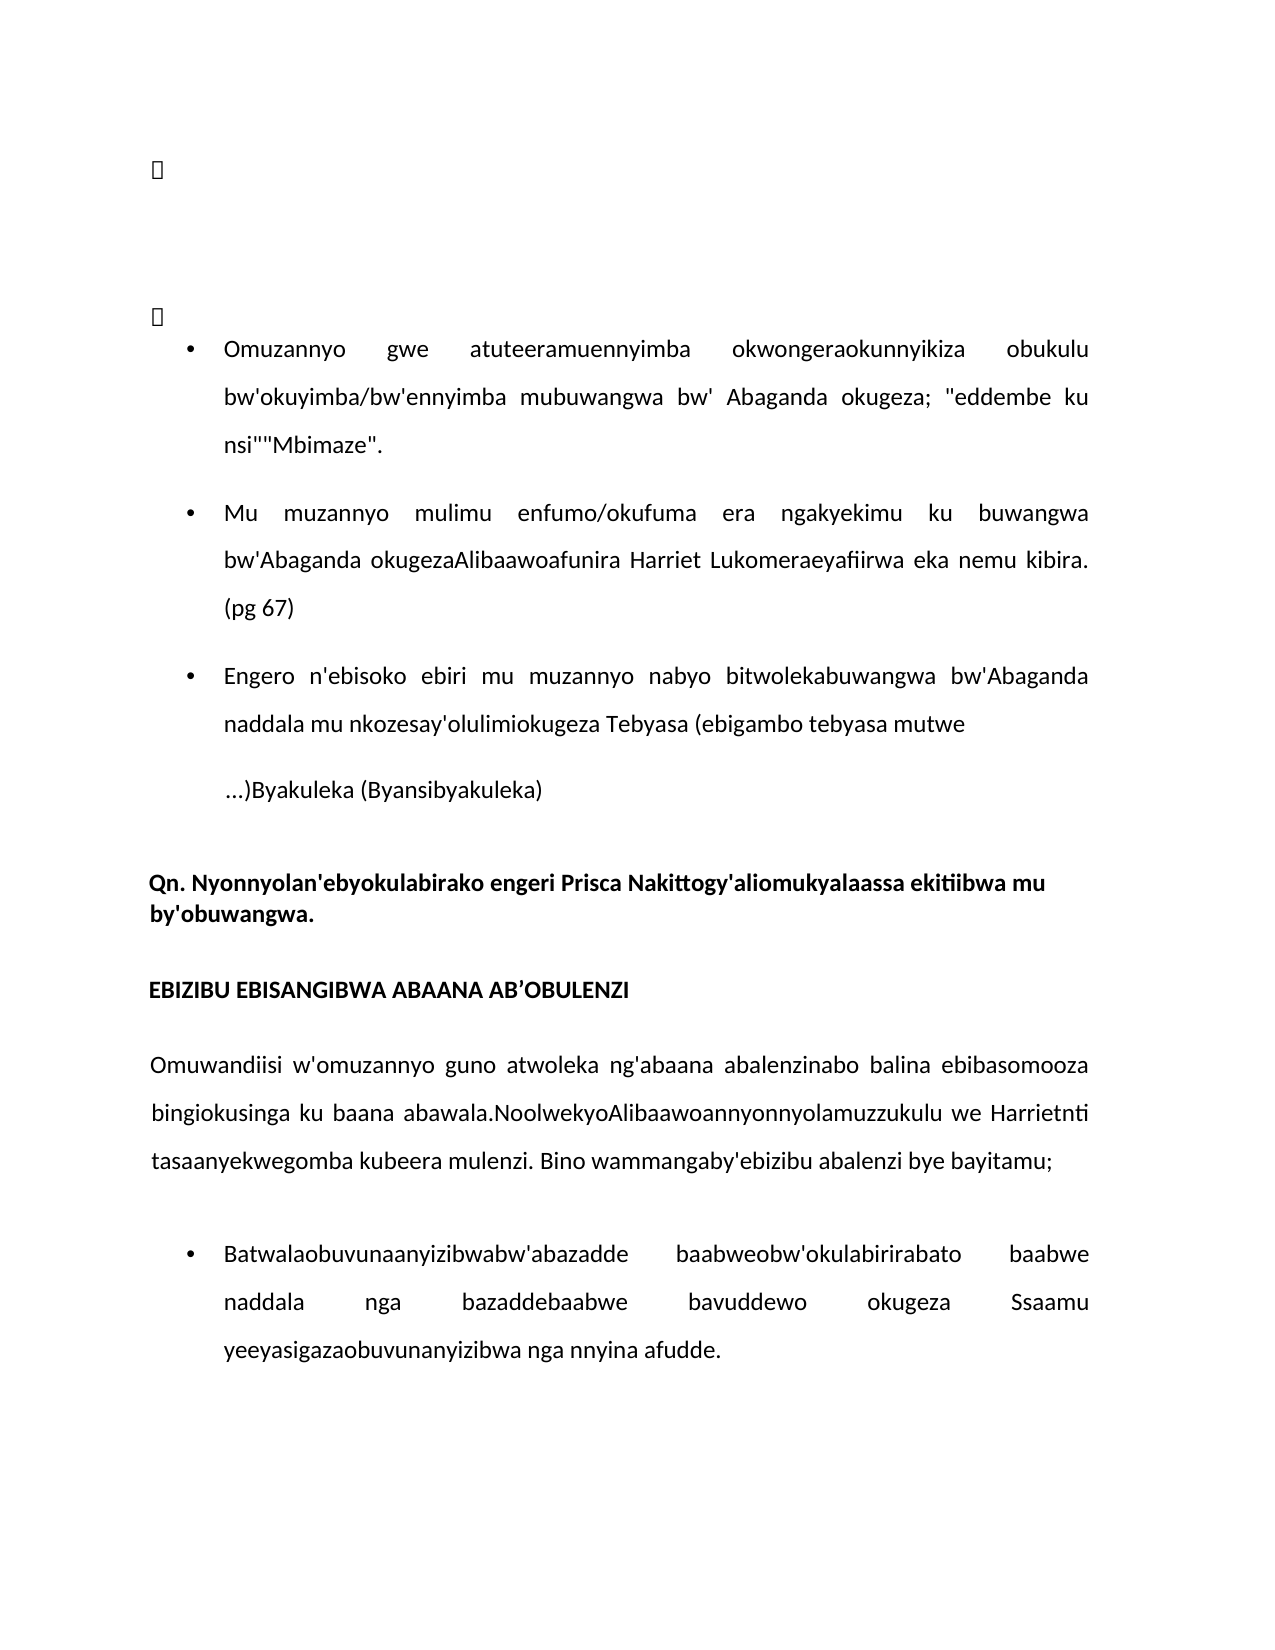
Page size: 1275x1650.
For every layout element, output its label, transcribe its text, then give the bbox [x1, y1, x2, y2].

list Mu muzannyo mulimu enfumo/okufuma era ngakyekimu ku buwangwa bw'Abaganda okugezaAlibaawoafunira Harriet Lukomeraeyafiirwa eka nemu kibira. (pg 67) [186, 497, 1090, 623]
text ...)Byakuleka (Byansibyakuleka) [225, 774, 1090, 805]
list Batwalaobuvunaanyizibwabw'abazadde baabweobw'okulabirirabato baabwe naddala nga bazaddebaabwe bavuddewo okugeza Ssaamu yeeyasigazaobuvunanyizibwa nga nnyina afudde. [186, 1238, 1090, 1364]
list Omuzannyo gwe atuteeramuennyimba okwongeraokunnyikiza obukulu bw'okuyimba/bw'ennyimba mubuwangwa bw' Abaganda okugeza; "eddembe ku nsi""Mbimaze". [186, 333, 1090, 460]
text EBIZIBU EBISANGIBWA ABAANA AB’OBULENZI [148, 974, 1090, 1004]
text Omuwandiisi w'omuzannyo guno atwoleka ng'abaana abalenzinabo balina ebibasomooza bingiokusinga ku baana abawala.NoolwekyoAlibaawoannyonnyolamuzzukulu we Harrietnti tasaanyekwegomba kubeera mulenzi. Bino wammangaby'ebizibu abalenzi bye bayitamu; [150, 1049, 1090, 1176]
text Qn. Nyonnyolan'ebyokulabirako engeri Prisca Nakittogy'aliomukyalaassa ekitiibwa mu by'obuwangwa. [148, 867, 1090, 928]
list Engero n'ebisoko ebiri mu muzannyo nabyo bitwolekabuwangwa bw'Abaganda naddala mu nkozesay'olulimiokugeza Tebyasa (ebigambo tebyasa mutwe [186, 660, 1090, 738]
